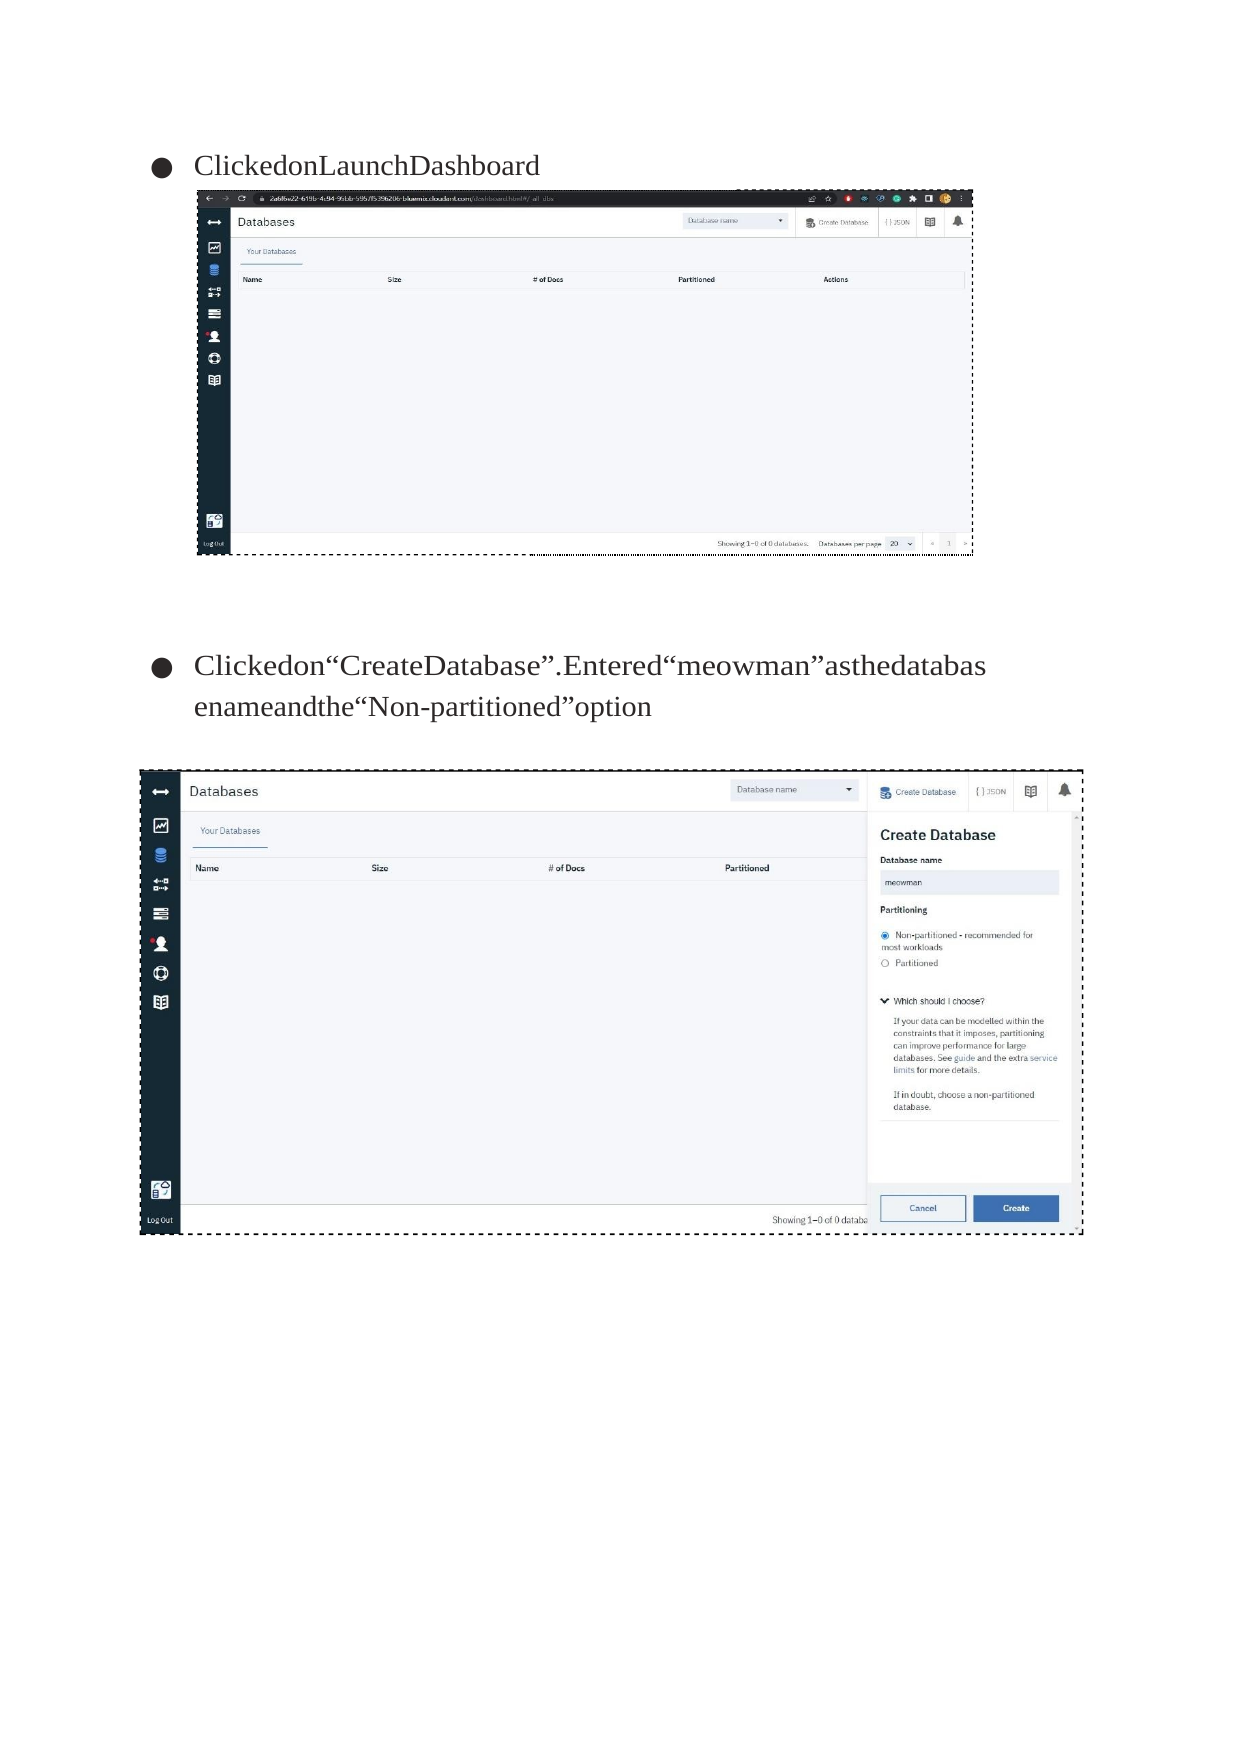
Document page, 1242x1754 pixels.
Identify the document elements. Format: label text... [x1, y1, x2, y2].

picture [141, 770, 1082, 1234]
list ClickedonLaunchDashboard [150, 146, 1104, 183]
picture [198, 190, 972, 554]
list Clickedon“CreateDatabase”.Entered“meowman”asthedatabasenameandthe“Non-partitioned”option [150, 647, 1064, 722]
